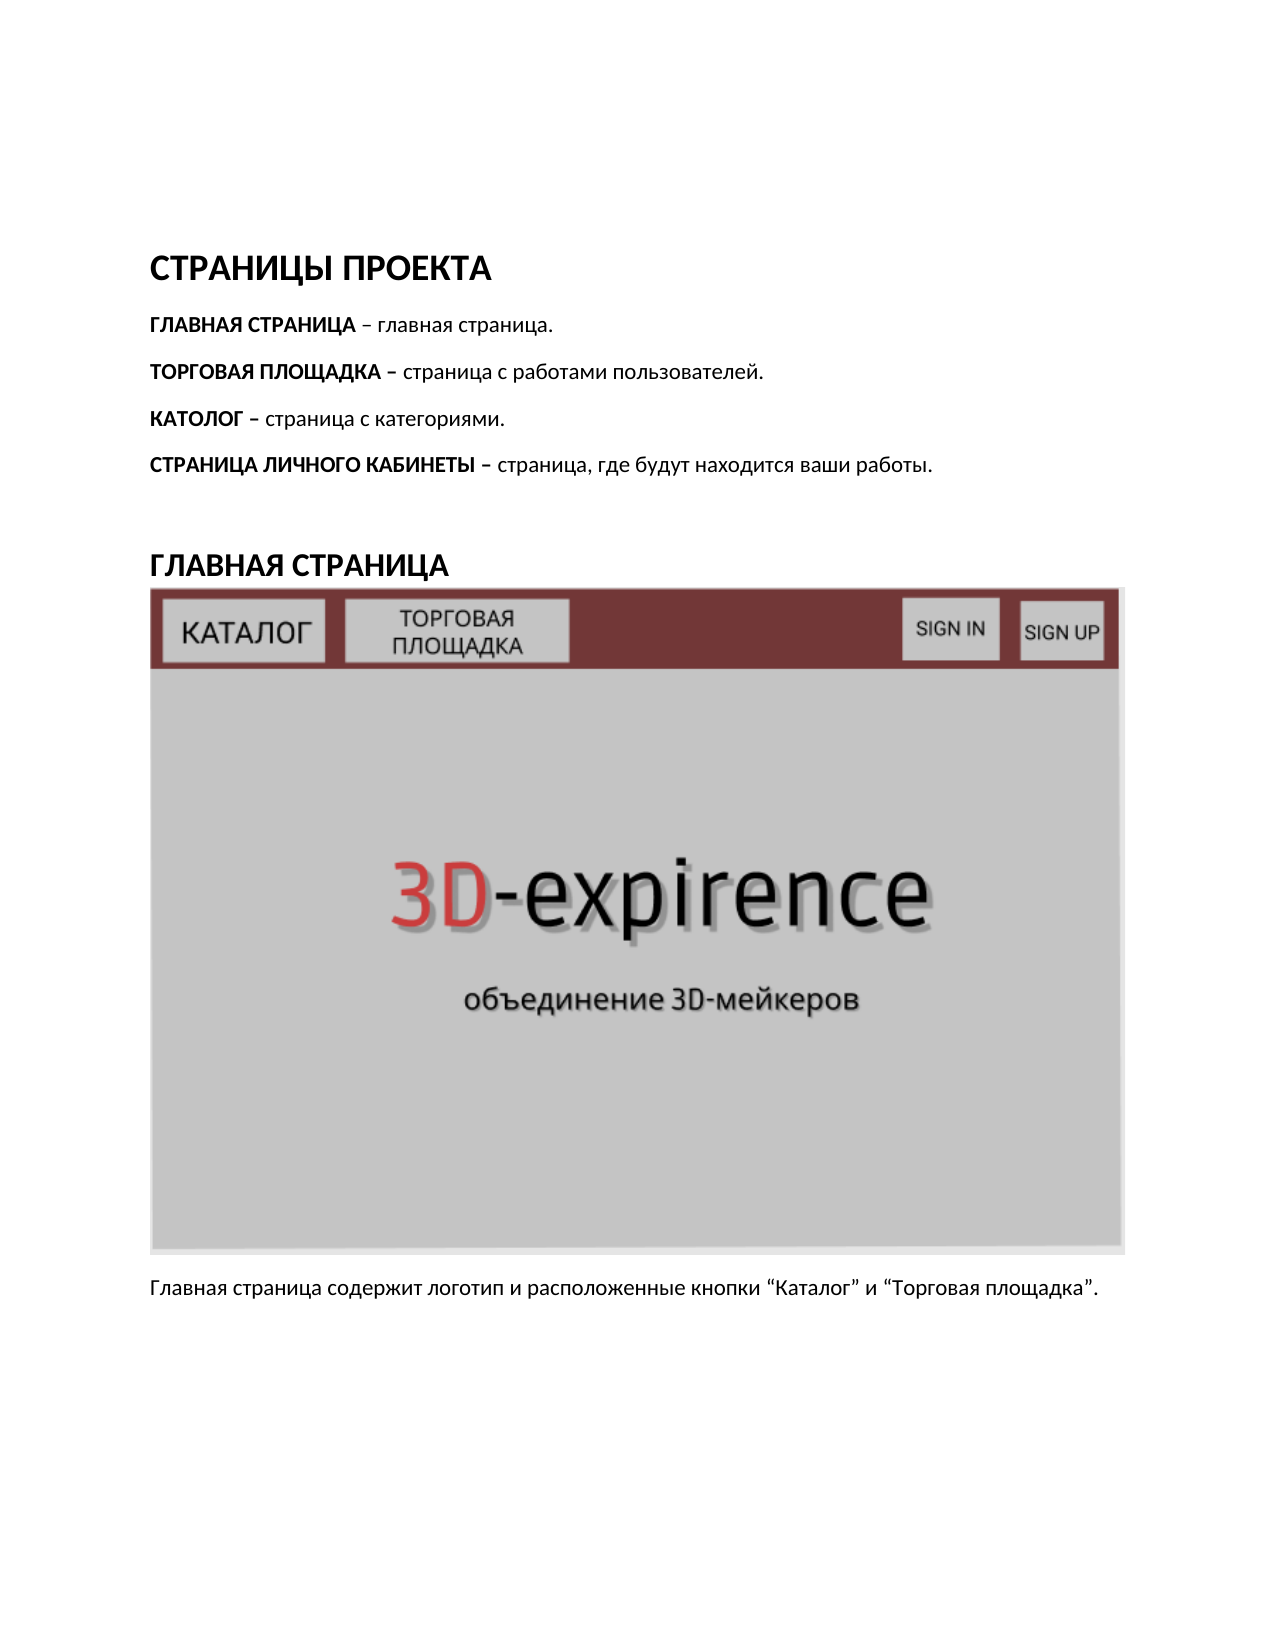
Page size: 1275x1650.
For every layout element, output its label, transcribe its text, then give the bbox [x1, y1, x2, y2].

text КАТОЛОГ – страница с категориями. [150, 404, 1125, 432]
picture [150, 587, 1125, 1255]
text ГЛАВНАЯ СТРАНИЦА [150, 544, 1125, 587]
text ТОРГОВАЯ ПЛОЩАДКА – страница с работами пользователей. [150, 357, 1125, 385]
text ГЛАВНАЯ СТРАНИЦА – главная страница. [150, 310, 1125, 338]
text Главная страница содержит логотип и расположенные кнопки “Каталог” и “Торговая площадка”. [150, 1273, 1125, 1301]
text СТРАНИЦА ЛИЧНОГО КАБИНЕТЫ – страница, где будут находится ваши работы. [150, 451, 1125, 478]
text СТРАНИЦЫ ПРОЕКТА [150, 244, 1125, 289]
